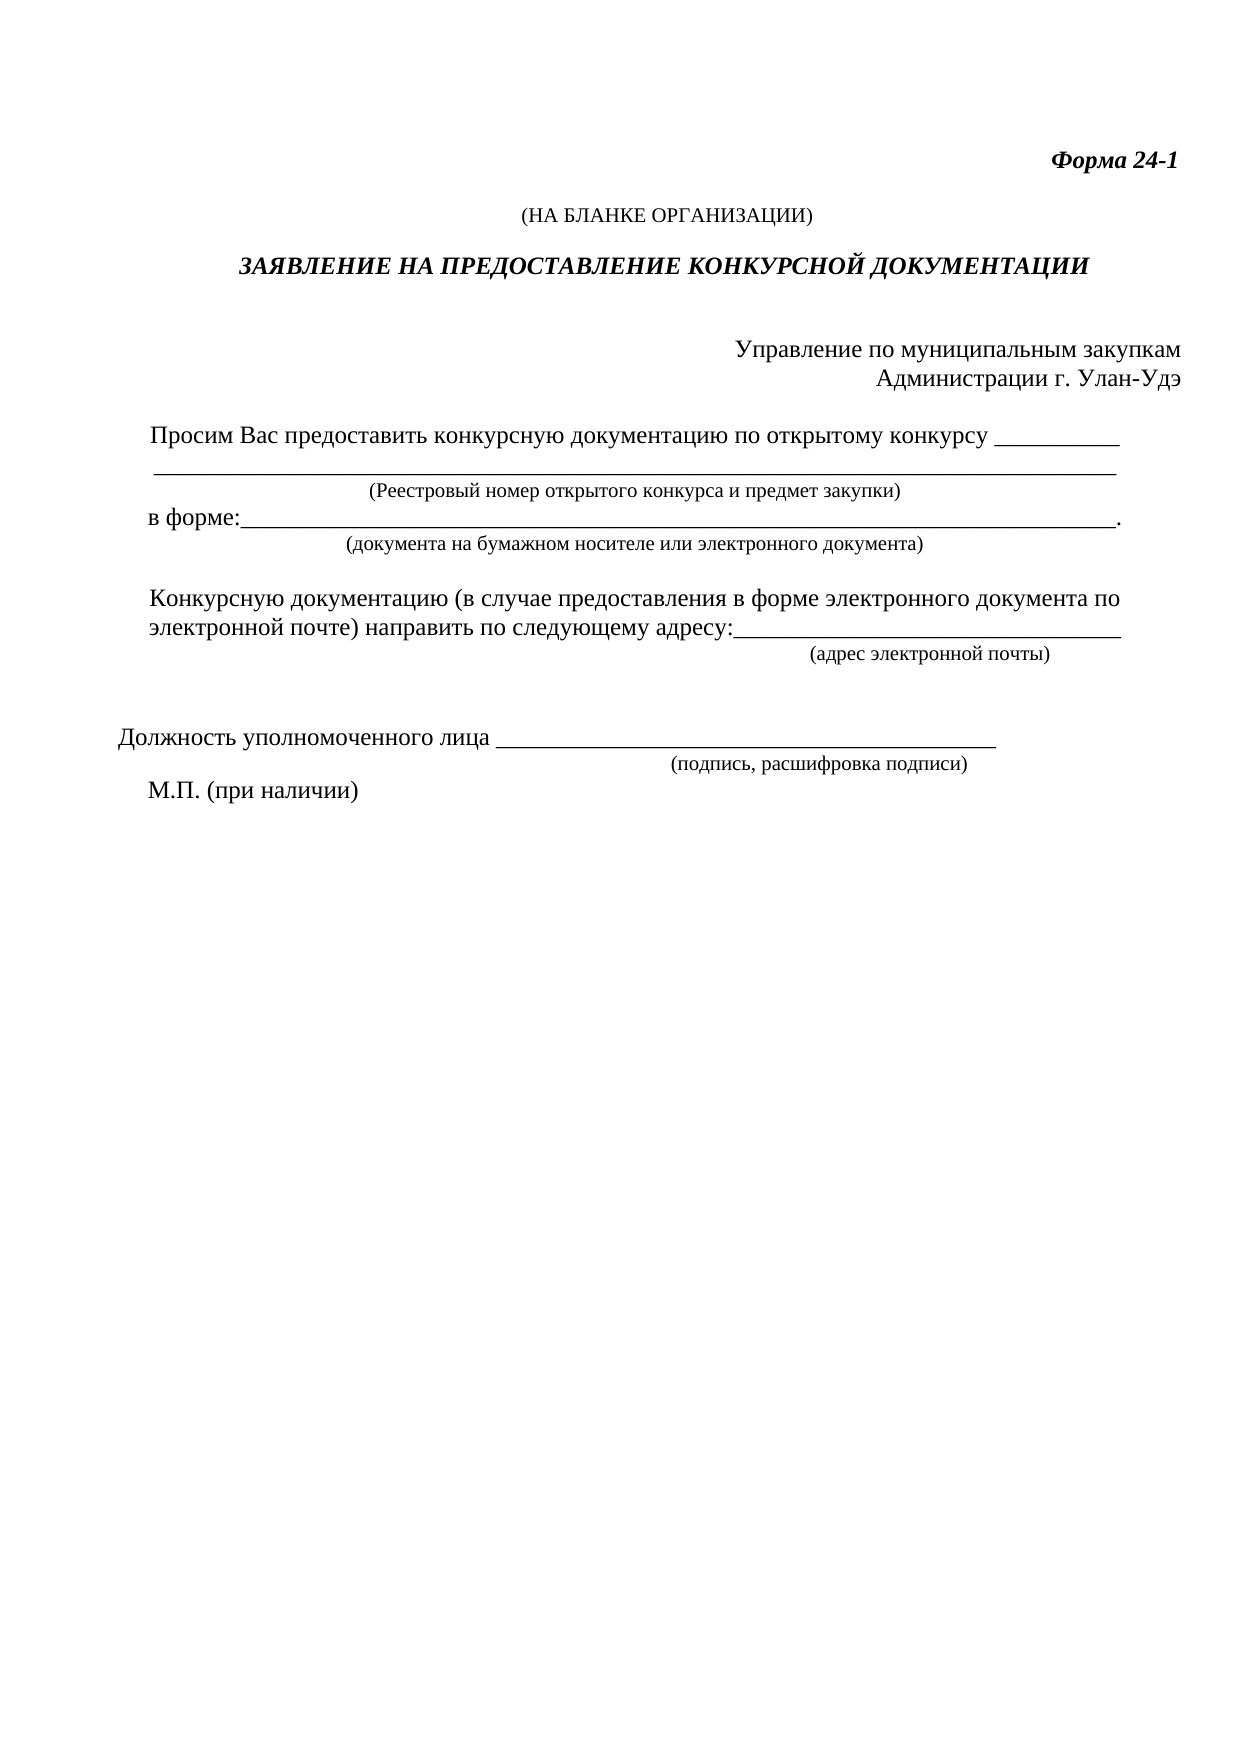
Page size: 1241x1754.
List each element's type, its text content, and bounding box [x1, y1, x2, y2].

text Форма 24-1 [89, 145, 1181, 174]
text Управление по муниципальным закупкам [443, 334, 1181, 363]
text (подпись, расшифровка подписи) [383, 751, 1181, 775]
text М.П. (при наличии) [89, 775, 797, 804]
text Заявление на предоставление конкурсной документации [89, 251, 1181, 280]
text Должность уполномоченного лица ________________________________________ [118, 722, 1181, 751]
text (документа на бумажном носителе или электронного документа) [89, 530, 1181, 554]
text Администрации г. Улан-Удэ [443, 363, 1181, 391]
text (Реестровый номер открытого конкурса и предмет закупки) [89, 478, 1181, 502]
text в форме:______________________________________________________________________. [89, 502, 1181, 530]
text (адрес электронной почты) [678, 641, 1181, 665]
text Конкурсную документацию (в случае предоставления в форме электронного документа по электронной почте) направить по следующему адресу:_______________________________ [89, 583, 1181, 641]
text Просим Вас предоставить конкурсную документацию по открытому конкурсу __________ _____________________________________________________________________________ [89, 420, 1181, 478]
text (На бланке организации) [89, 203, 1181, 227]
